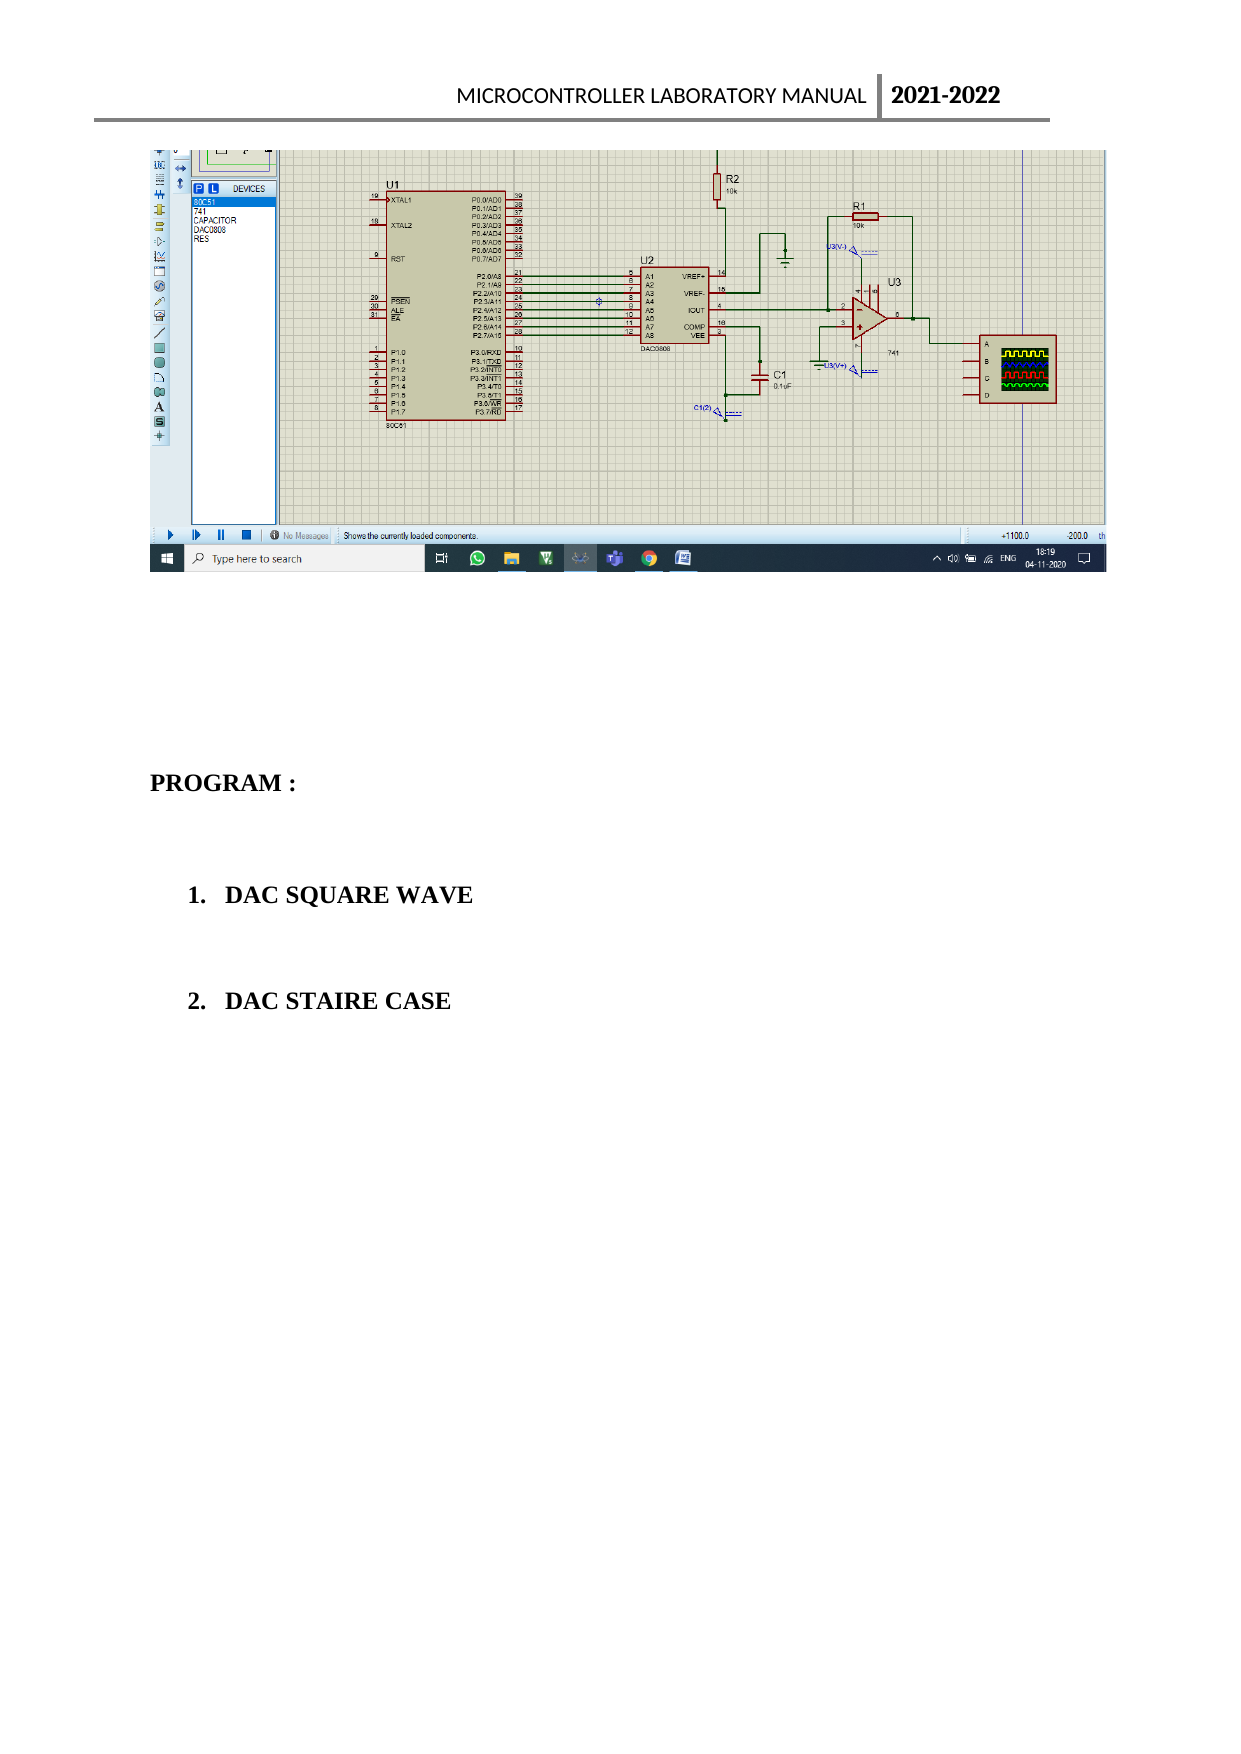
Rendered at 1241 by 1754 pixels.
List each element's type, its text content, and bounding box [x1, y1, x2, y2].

list DAC STAIRE CASE [187, 981, 1106, 1016]
text PROGRAM : [150, 763, 1106, 798]
picture [150, 150, 1107, 572]
list DAC SQUARE WAVE [187, 875, 1106, 911]
